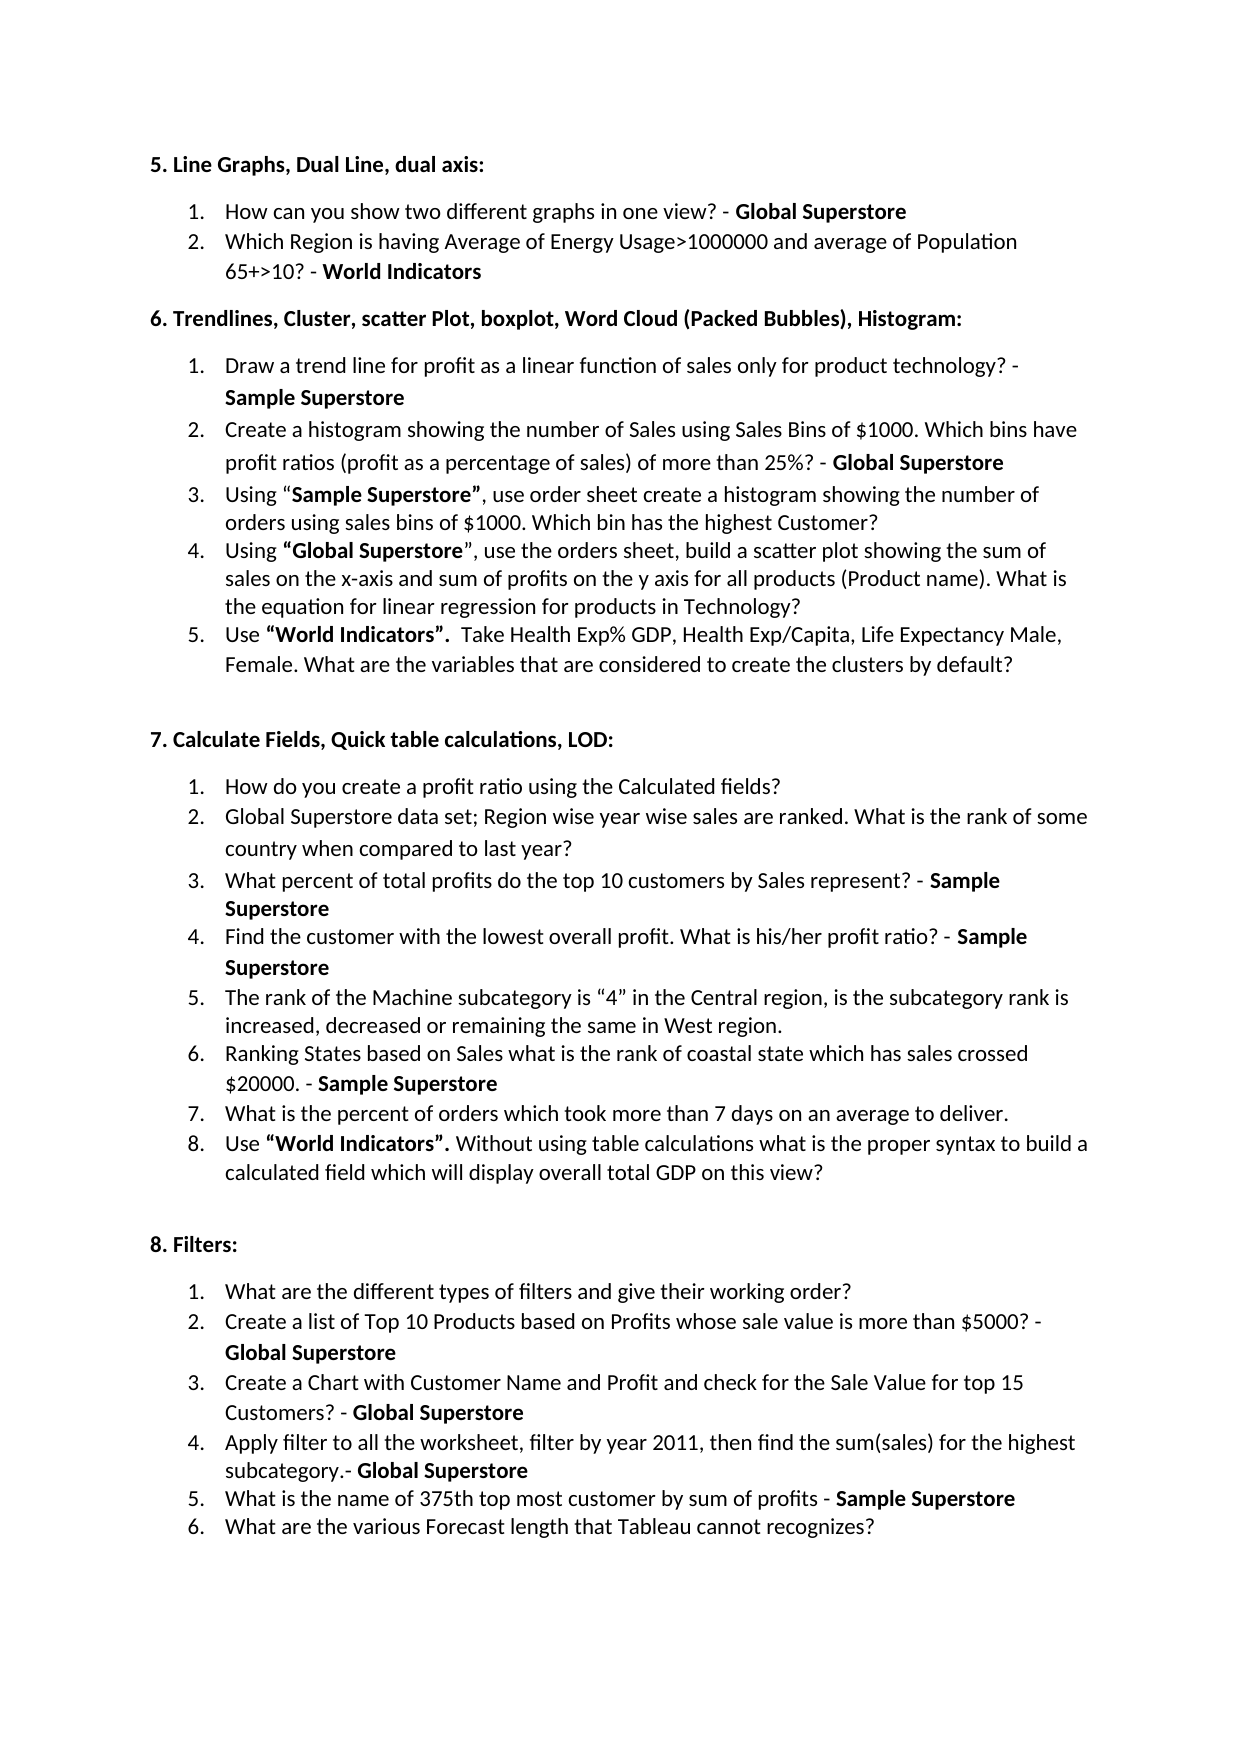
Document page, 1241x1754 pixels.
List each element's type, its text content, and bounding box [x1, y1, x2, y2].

list What percent of total profits do the top 10 customers by Sales represent? - Sample Superstore [187, 866, 1090, 922]
list How can you show two different graphs in one view? - Global Superstore [187, 197, 1090, 225]
list Create a histogram showing the number of Sales using Sales Bins of $1000. Which bins have profit ratios (profit as a percentage of sales) of more than 25%? - Global Superstore [187, 415, 1090, 476]
list The rank of the Machine subcategory is “4” in the Central region, is the subcategory rank is increased, decreased or remaining the same in West region. [187, 983, 1090, 1039]
list Use “World Indicators”. Without using table calculations what is the proper syntax to build a calculated field which will display overall total GDP on this view? [187, 1129, 1090, 1186]
list What are the different types of filters and give their working order? [187, 1277, 1090, 1305]
list Ranking States based on Sales what is the rank of coastal state which has sales crossed $20000. - Sample Superstore [187, 1039, 1090, 1097]
list How do you create a profit ratio using the Calculated fields? [187, 772, 1090, 800]
list What is the name of 375th top most customer by sum of profits - Sample Superstore [187, 1484, 1090, 1512]
text 5. Line Graphs, Dual Line, dual axis: [150, 150, 1090, 178]
list Using “Global Superstore”, use the orders sheet, build a scatter plot showing the sum of sales on the x-axis and sum of profits on the y axis for all products (Product name). What is the equation for linear regression for products in Technology? [187, 536, 1090, 620]
list Find the customer with the lowest overall profit. What is his/her profit ratio? - Sample Superstore [187, 922, 1090, 981]
list Using “Sample Superstore”, use order sheet create a histogram showing the number of orders using sales bins of $1000. Which bin has the highest Customer? [187, 480, 1090, 536]
list Use “World Indicators”. Take Health Exp% GDP, Health Exp/Capita, Life Expectancy Male, Female. What are the variables that are considered to create the clusters by default? [187, 620, 1090, 678]
list Which Region is having Average of Energy Usage>1000000 and average of Population 65+>10? - World Indicators [187, 227, 1090, 285]
text 7. Calculate Fields, Quick table calculations, LOD: [150, 725, 1090, 753]
list Create a list of Top 10 Products based on Profits whose sale value is more than $5000? - Global Superstore [187, 1307, 1090, 1366]
list Draw a trend line for profit as a linear function of sales only for product technology? - Sample Superstore [187, 351, 1090, 411]
list What are the various Forecast length that Tableau cannot recognizes? [187, 1512, 1090, 1540]
list Create a Chart with Customer Name and Profit and check for the Sale Value for top 15 Customers? - Global Superstore [187, 1368, 1090, 1426]
list Apply filter to all the worksheet, filter by year 2011, then find the sum(sales) for the highest subcategory.- Global Superstore [187, 1428, 1090, 1484]
list Global Superstore data set; Region wise year wise sales are ranked. What is the rank of some country when compared to last year? [187, 802, 1090, 862]
text 8. Filters: [150, 1230, 1090, 1258]
text 6. Trendlines, Cluster, scatter Plot, boxplot, Word Cloud (Packed Bubbles), Histogram: [150, 304, 1090, 332]
list What is the percent of orders which took more than 7 days on an average to deliver. [187, 1099, 1090, 1127]
